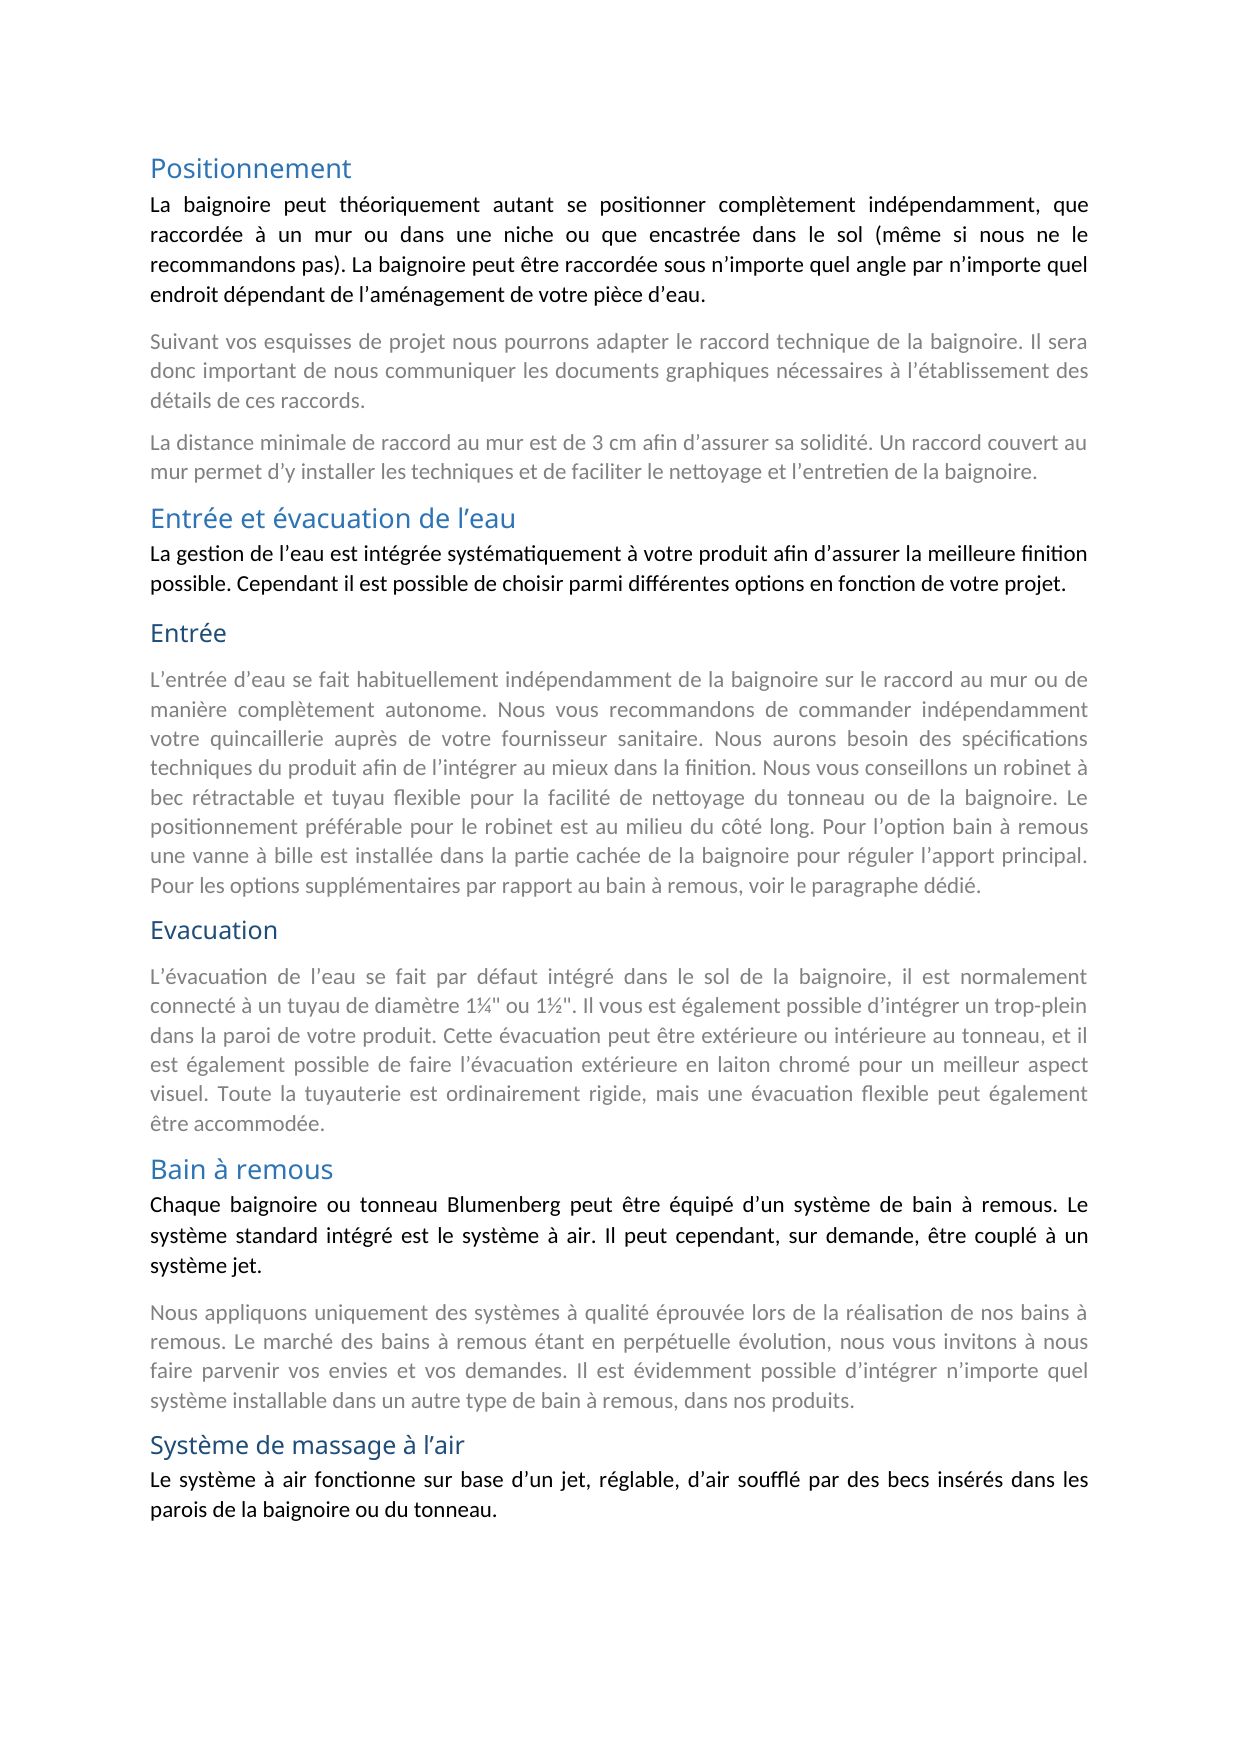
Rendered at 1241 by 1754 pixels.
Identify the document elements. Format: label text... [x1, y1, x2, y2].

text La baignoire peut théoriquement autant se positionner complètement indépendamment, que raccordée à un mur ou dans une niche ou que encastrée dans le sol (même si nous ne le recommandons pas). La baignoire peut être raccordée sous n’importe quel angle par n’importe quel endroit dépendant de l’aménagement de votre pièce d’eau. [150, 190, 1090, 308]
text L’entrée d’eau se fait habituellement indépendamment de la baignoire sur le raccord au mur ou de manière complètement autonome. Nous vous recommandons de commander indépendamment votre quincaillerie auprès de votre fournisseur sanitaire. Nous aurons besoin des spécifications techniques du produit afin de l’intégrer au mieux dans la finition. Nous vous conseillons un robinet à bec rétractable et tuyau flexible pour la facilité de nettoyage du tonneau ou de la baignoire. Le positionnement préférable pour le robinet est au milieu du côté long. Pour l’option bain à remous une vanne à bille est installée dans la partie cachée de la baignoire pour réguler l’apport principal. Pour les options supplémentaires par rapport au bain à remous, voir le paragraphe dédié. [150, 665, 1090, 899]
text Chaque baignoire ou tonneau Blumenberg peut être équipé d’un système de bain à remous. Le système standard intégré est le système à air. Il peut cependant, sur demande, être couplé à un système jet. [150, 1191, 1090, 1279]
subtitle Bain à remous [150, 1151, 1090, 1188]
text L’évacuation de l’eau se fait par défaut intégré dans le sol de la baignoire, il est normalement connecté à un tuyau de diamètre 1¼" ou 1½". Il vous est également possible d’intégrer un trop-plein dans la paroi de votre produit. Cette évacuation peut être extérieure ou intérieure au tonneau, et il est également possible de faire l’évacuation extérieure en laiton chromé pour un meilleur aspect visuel. Toute la tuyauterie est ordinairement rigide, mais une évacuation flexible peut également être accommodée. [150, 962, 1090, 1137]
text Nous appliquons uniquement des systèmes à qualité éprouvée lors de la réalisation de nos bains à remous. Le marché des bains à remous étant en perpétuelle évolution, nous vous invitons à nous faire parvenir vos envies et vos demandes. Il est évidemment possible d’intégrer n’importe quel système installable dans un autre type de bain à remous, dans nos produits. [150, 1298, 1090, 1414]
subtitle Système de massage à l’air [150, 1428, 1090, 1462]
text Suivant vos esquisses de projet nous pourrons adapter le raccord technique de la baignoire. Il sera donc important de nous communiquer les documents graphiques nécessaires à l’établissement des détails de ces raccords. [150, 327, 1090, 414]
subtitle Positionnement [150, 150, 1090, 187]
text Le système à air fonctionne sur base d’un jet, réglable, d’air soufflé par des becs insérés dans les parois de la baignoire ou du tonneau. [150, 1465, 1090, 1523]
subtitle Entrée [150, 616, 1090, 650]
subtitle Evacuation [150, 913, 1090, 947]
subtitle Entrée et évacuation de l’eau [150, 499, 1090, 536]
text La gestion de l’eau est intégrée systématiquement à votre produit afin d’assurer la meilleure finition possible. Cependant il est possible de choisir parmi différentes options en fonction de votre projet. [150, 539, 1090, 597]
text La distance minimale de raccord au mur est de 3 cm afin d’assurer sa solidité. Un raccord couvert au mur permet d’y installer les techniques et de faciliter le nettoyage et l’entretien de la baignoire. [150, 428, 1090, 485]
